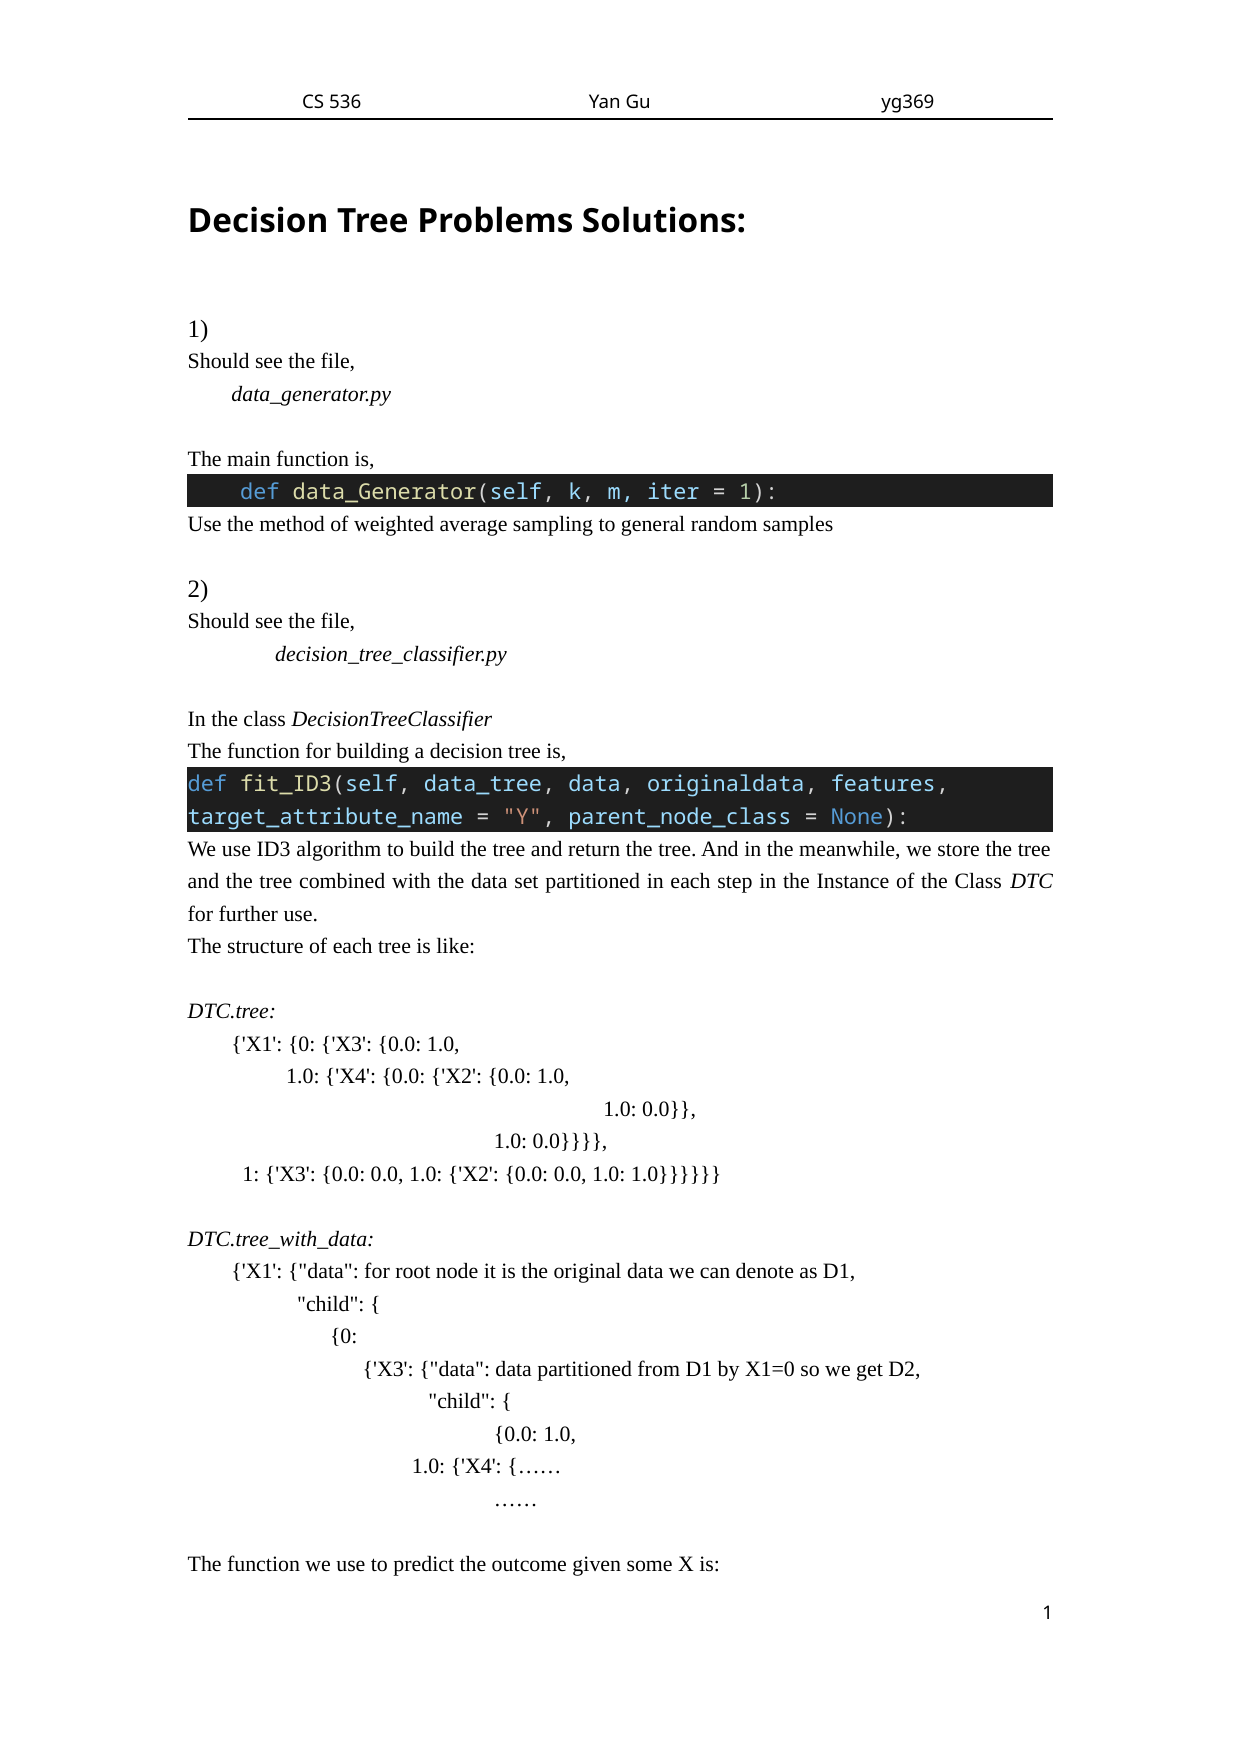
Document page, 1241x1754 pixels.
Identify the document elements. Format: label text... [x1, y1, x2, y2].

text decision_tree_classifier.py [187, 637, 1053, 669]
text {'X1': {0: {'X3': {0.0: 1.0, [187, 1027, 1053, 1059]
text 1.0: 0.0}}, [537, 1092, 1053, 1124]
text DTC.tree_with_data: [187, 1222, 1053, 1254]
text {'X3': {"data": data partitioned from D1 by X1=0 so we get D2, [297, 1352, 1053, 1384]
text The main function is, [187, 442, 1053, 474]
text 1.0: {'X4': {0.0: {'X2': {0.0: 1.0, [187, 1059, 1053, 1092]
text The function for building a decision tree is, [187, 734, 1053, 767]
text The function we use to predict the outcome given some X is: [187, 1547, 1053, 1579]
text "child": { [231, 1287, 1053, 1319]
text DTC.tree: [187, 994, 1053, 1027]
text Should see the file, [187, 604, 1053, 637]
text …… [450, 1482, 1053, 1514]
subtitle Decision Tree Problems Solutions: [187, 187, 1053, 252]
text In the class DecisionTreeClassifier [187, 702, 1053, 734]
text 1.0: 0.0}}}}, [450, 1124, 1053, 1157]
text {0: [253, 1319, 1053, 1352]
text We use ID3 algorithm to build the tree and return the tree. And in the meanwhile, we store the tree and the tree combined with the data set partitioned in each step in the Instance of the Class DTC for further use. [187, 832, 1053, 929]
text "child": { [384, 1384, 1053, 1417]
text def data_Generator(self, k, m, iter = 1): [187, 474, 1053, 507]
text The structure of each tree is like: [187, 929, 1053, 962]
text {'X1': {"data": for root node it is the original data we can denote as D1, [187, 1254, 1053, 1287]
text def fit_ID3(self, data_tree, data, originaldata, features, target_attribute_name = "Y", parent_node_class = None): [187, 767, 1053, 832]
text {0.0: 1.0, [472, 1417, 1053, 1449]
text data_generator.py [187, 377, 1053, 409]
text Should see the file, [187, 344, 1053, 377]
text 1.0: {'X4': {…… [187, 1449, 1053, 1482]
text 1: {'X3': {0.0: 0.0, 1.0: {'X2': {0.0: 0.0, 1.0: 1.0}}}}}} [187, 1157, 1053, 1189]
text Use the method of weighted average sampling to general random samples [187, 507, 1053, 539]
